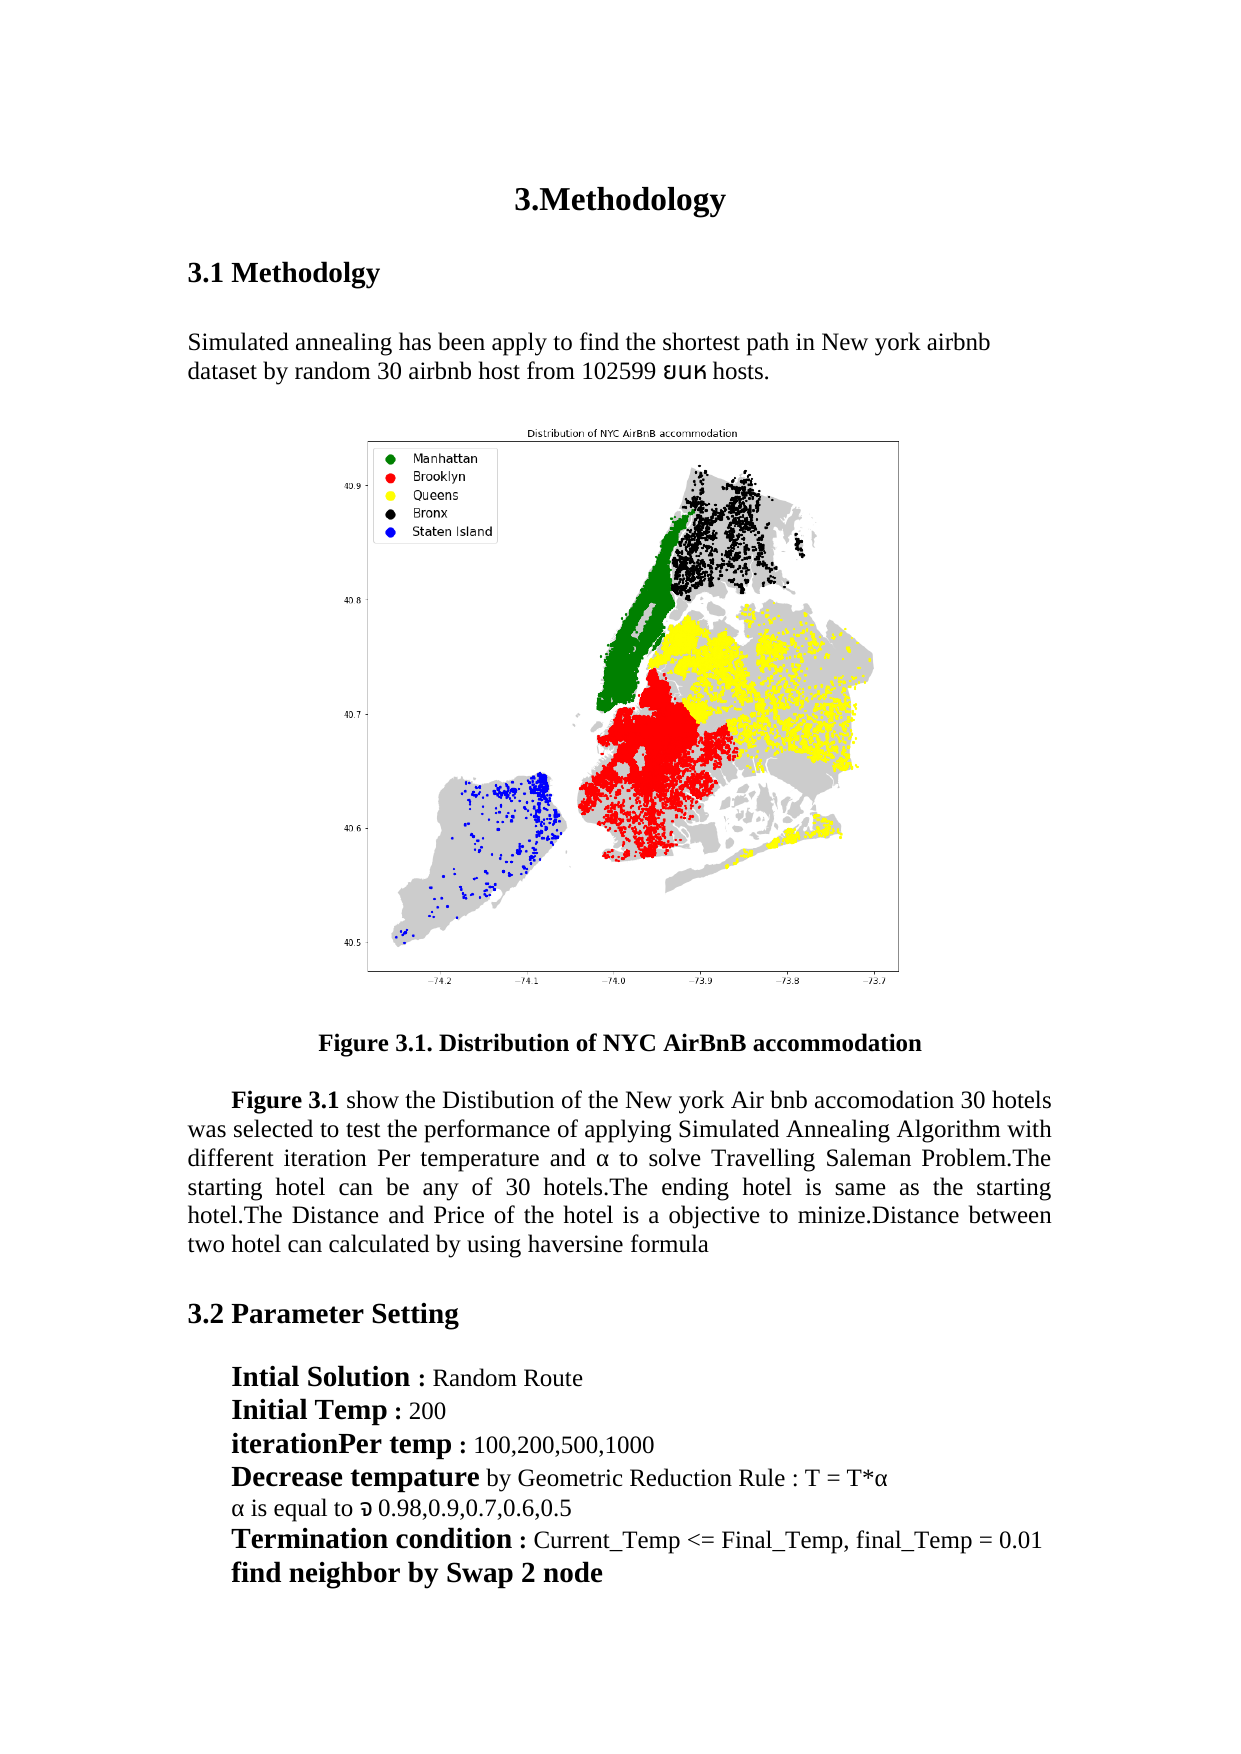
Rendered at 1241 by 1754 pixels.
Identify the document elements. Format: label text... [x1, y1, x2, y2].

list iterationPer temp : 100,200,500,1000 [187, 1426, 1053, 1459]
list 3.2 Parameter Setting [187, 1296, 1053, 1330]
list Termination condition : Current_Temp <= Final_Temp, final_Temp = 0.01 [187, 1522, 1053, 1555]
list 3.1 Methodolgy [187, 255, 1053, 289]
list Figure 3.1. Distribution of NYC AirBnB accommodation [187, 1028, 1053, 1057]
list Initial Temp : 200 [187, 1392, 1053, 1426]
list α is equal to จ0.98,0.9,0.7,0.6,0.5 [187, 1493, 1053, 1522]
list find neighbor by Swap 2 node [187, 1555, 1053, 1589]
list 3.Methodology [187, 179, 1053, 217]
list Decrease tempature by Geometric Reduction Rule : T = T*α [187, 1459, 1053, 1493]
picture [337, 423, 903, 990]
list Figure 3.1 show the Distibution of the New york Air bnb accomodation 30 hotels was selected to test the performance of applying Simulated Annealing Algorithm with different iteration Per temperature and α to solve Travelling Saleman Problem.The starting hotel can be any of 30 hotels.The ending hotel is same as the starting hotel.The Distance and Price of the hotel is a objective to minize.Distance between two hotel can calculated by using haversine formula [187, 1086, 1053, 1258]
list Intial Solution : Random Route [187, 1359, 1053, 1392]
list Simulated annealing has been apply to find the shortest path in New york airbnb dataset by random 30 airbnb host from 102599 ยนหhosts. [187, 327, 1053, 385]
